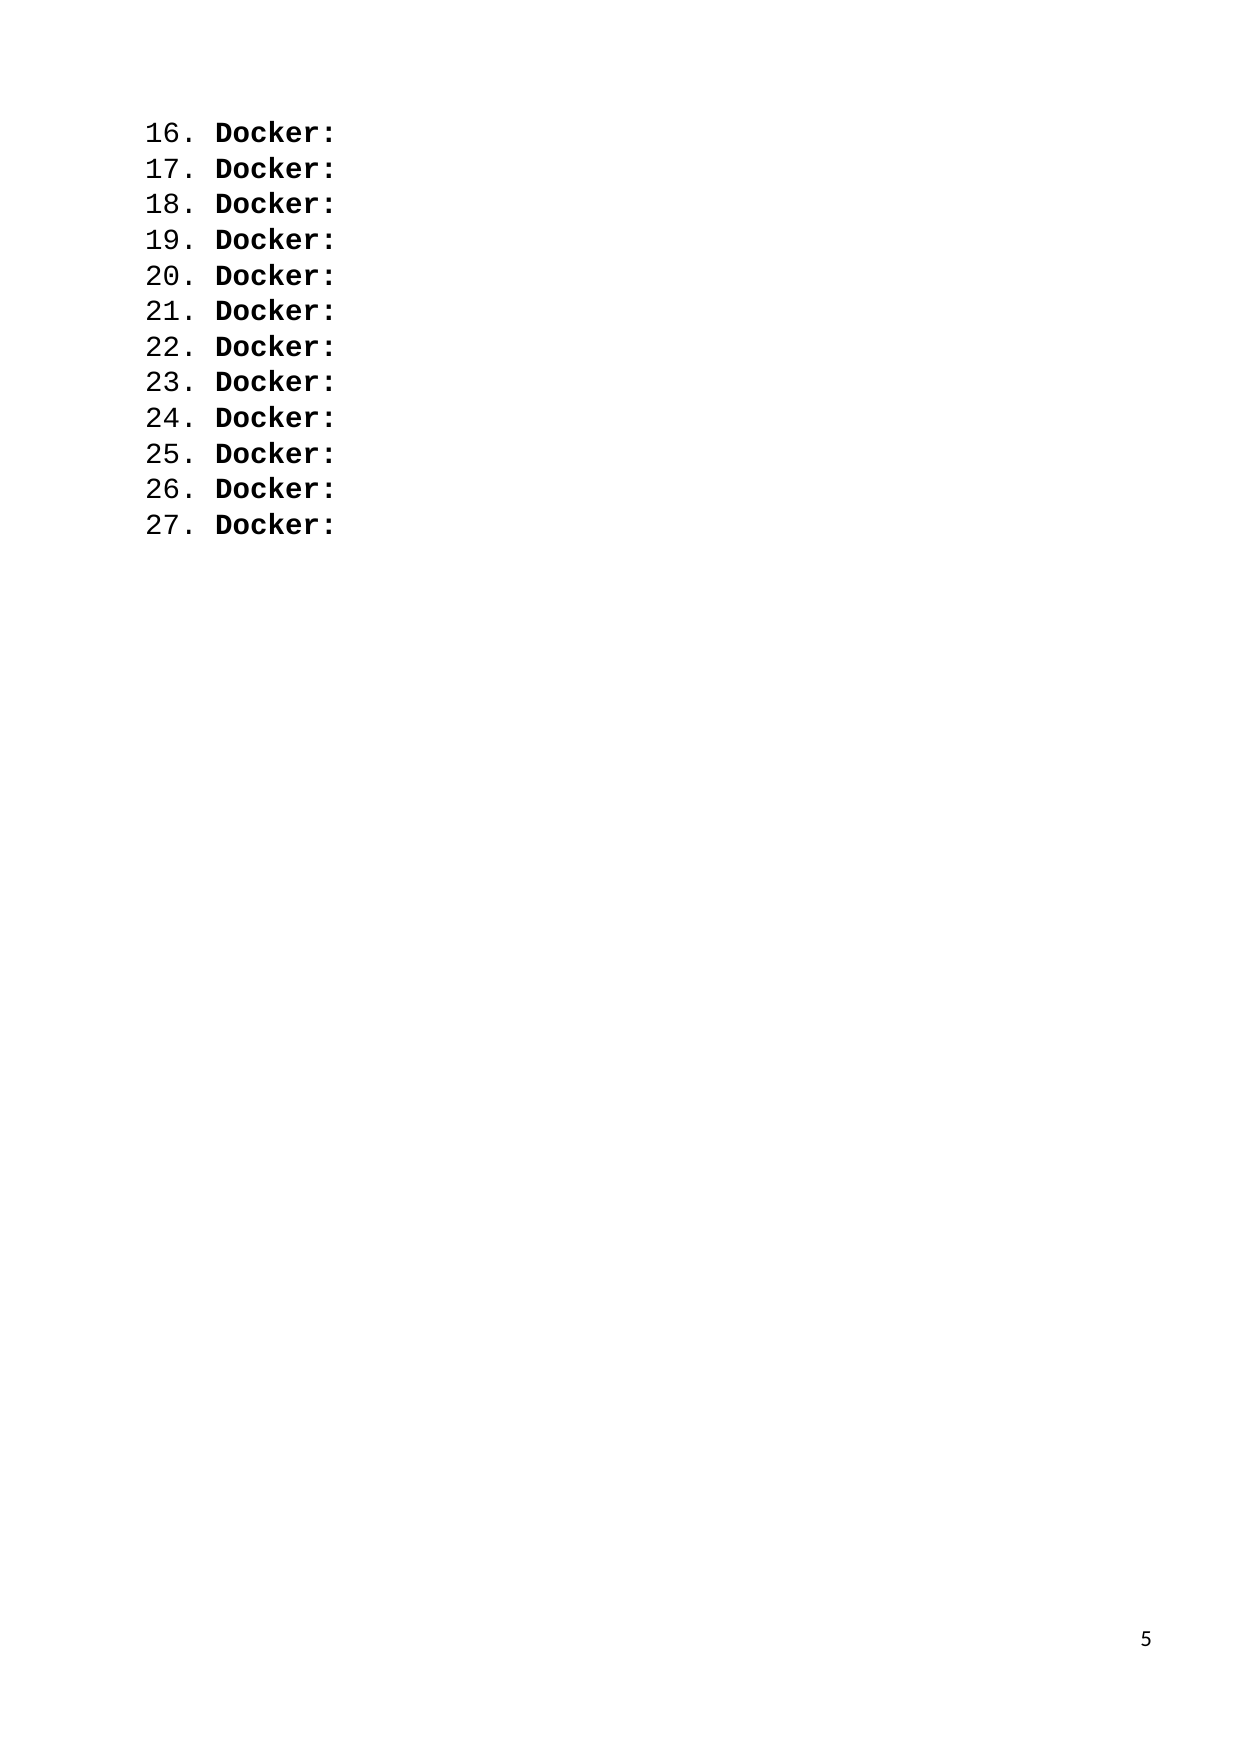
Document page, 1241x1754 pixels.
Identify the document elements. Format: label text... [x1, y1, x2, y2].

list Docker: [214, 332, 1152, 365]
list Docker: [214, 225, 1152, 258]
list Docker: [214, 510, 1152, 543]
list Docker: [214, 367, 1152, 401]
list Docker: [214, 118, 1152, 151]
list Docker: [214, 154, 1152, 187]
list Docker: [214, 474, 1152, 507]
list Docker: [214, 439, 1152, 472]
list Docker: [214, 189, 1152, 222]
list Docker: [214, 403, 1152, 436]
list Docker: [214, 261, 1152, 294]
list Docker: [214, 296, 1152, 329]
